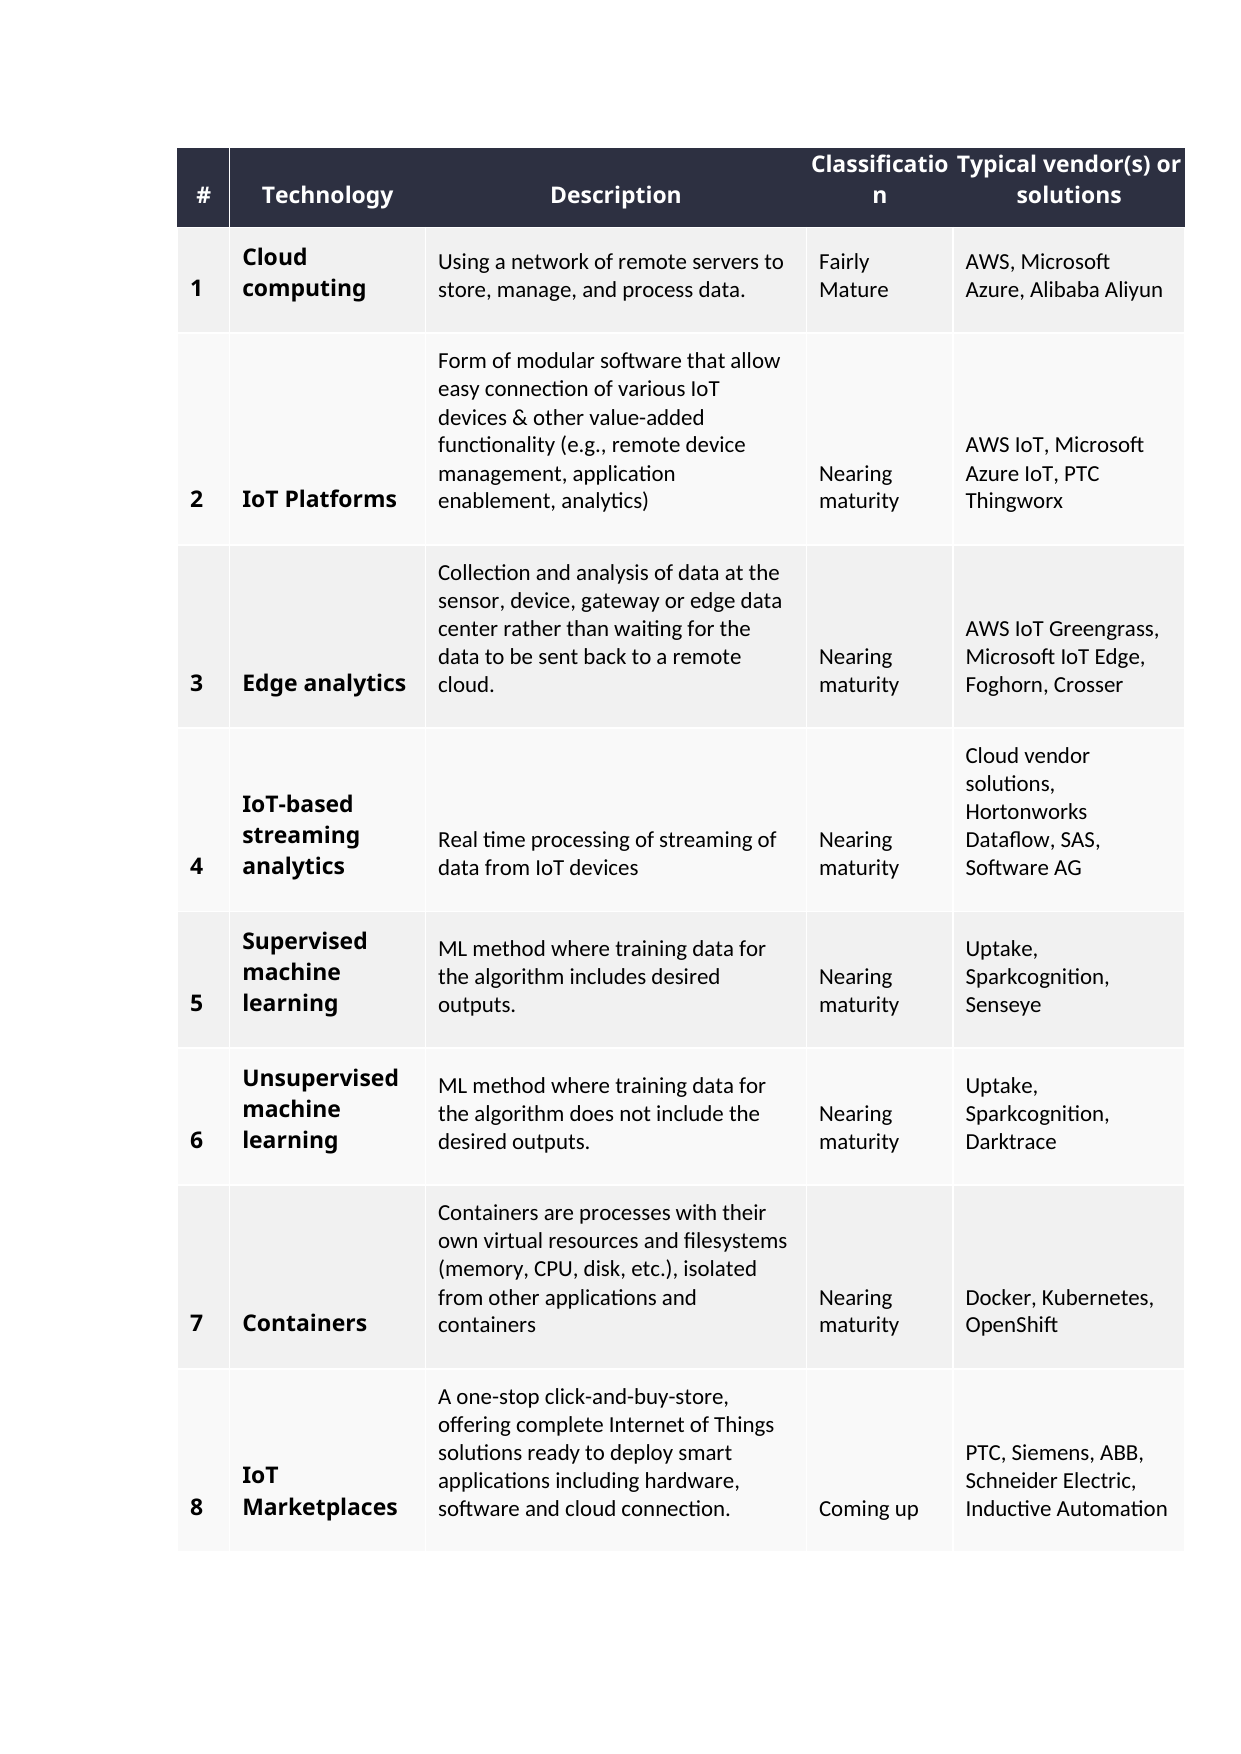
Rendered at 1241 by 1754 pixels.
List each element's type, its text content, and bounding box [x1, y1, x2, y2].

table_cell 4 [178, 729, 229, 911]
table_header Technology [230, 148, 425, 227]
table_cell Supervised machine learning [230, 912, 425, 1047]
table_cell ML method where training data for the algorithm does not include the desired outputs. [426, 1049, 806, 1184]
table_cell AWS IoT Greengrass, Microsoft IoT Edge, Foghorn, Crosser [954, 546, 1184, 727]
table_cell Uptake, Sparkcognition, Darktrace [954, 1049, 1184, 1184]
table_header Typical vendor(s) or solutions [953, 148, 1185, 227]
table_cell Unsupervised machine learning [230, 1049, 425, 1184]
table_cell Nearing maturity [807, 546, 952, 727]
table_cell ML method where training data for the algorithm includes desired outputs. [426, 912, 806, 1047]
table_cell IoT-based streaming analytics [230, 729, 425, 911]
table_header Description [425, 148, 806, 227]
table_cell Nearing maturity [807, 729, 952, 911]
table_cell IoT Platforms [230, 334, 425, 544]
table_cell Containers are processes with their own virtual resources and filesystems (memory, CPU, disk, etc.), isolated from other applications and containers [426, 1186, 806, 1368]
table_cell Edge analytics [230, 546, 425, 727]
table_cell AWS IoT, Microsoft Azure IoT, PTC Thingworx [954, 334, 1184, 544]
table_cell 3 [178, 546, 229, 727]
table_cell Nearing maturity [807, 912, 952, 1047]
table_cell Collection and analysis of data at the sensor, device, gateway or edge data center rather than waiting for the data to be sent back to a remote cloud. [426, 546, 806, 727]
table_cell Cloud vendor solutions, Hortonworks Dataflow, SAS, Software AG [954, 729, 1184, 911]
table_cell Containers [230, 1186, 425, 1368]
table_cell Docker, Kubernetes, OpenShift [954, 1186, 1184, 1368]
table_cell Nearing maturity [807, 1186, 952, 1368]
table_cell 1 [178, 228, 229, 332]
table_cell PTC, Siemens, ABB, Schneider Electric, Inductive Automation [954, 1370, 1184, 1551]
table_cell Coming up [807, 1370, 952, 1551]
table_cell 5 [178, 912, 229, 1047]
table_cell AWS, Microsoft Azure, Alibaba Aliyun [954, 228, 1184, 332]
table_header # [177, 148, 229, 227]
table_cell 7 [178, 1186, 229, 1368]
table_cell Cloud computing [230, 228, 425, 332]
table_cell A one-stop click-and-buy-store, offering complete Internet of Things solutions ready to deploy smart applications including hardware, software and cloud connection. [426, 1370, 806, 1551]
table_cell 6 [178, 1049, 229, 1184]
table_header Classification [806, 148, 953, 227]
table_cell Using a network of remote servers to store, manage, and process data. [426, 228, 806, 332]
table_cell Fairly Mature [807, 228, 952, 332]
table_cell 8 [178, 1370, 229, 1551]
table_cell 2 [178, 334, 229, 544]
table_cell Uptake, Sparkcognition, Senseye [954, 912, 1184, 1047]
table_cell Real time processing of streaming of data from IoT devices [426, 729, 806, 911]
table_cell Nearing maturity [807, 334, 952, 544]
table_cell IoT Marketplaces [230, 1370, 425, 1551]
table_cell Nearing maturity [807, 1049, 952, 1184]
table_cell Form of modular software that allow easy connection of various IoT devices & other value-added functionality (e.g., remote device management, application enablement, analytics) [426, 334, 806, 544]
